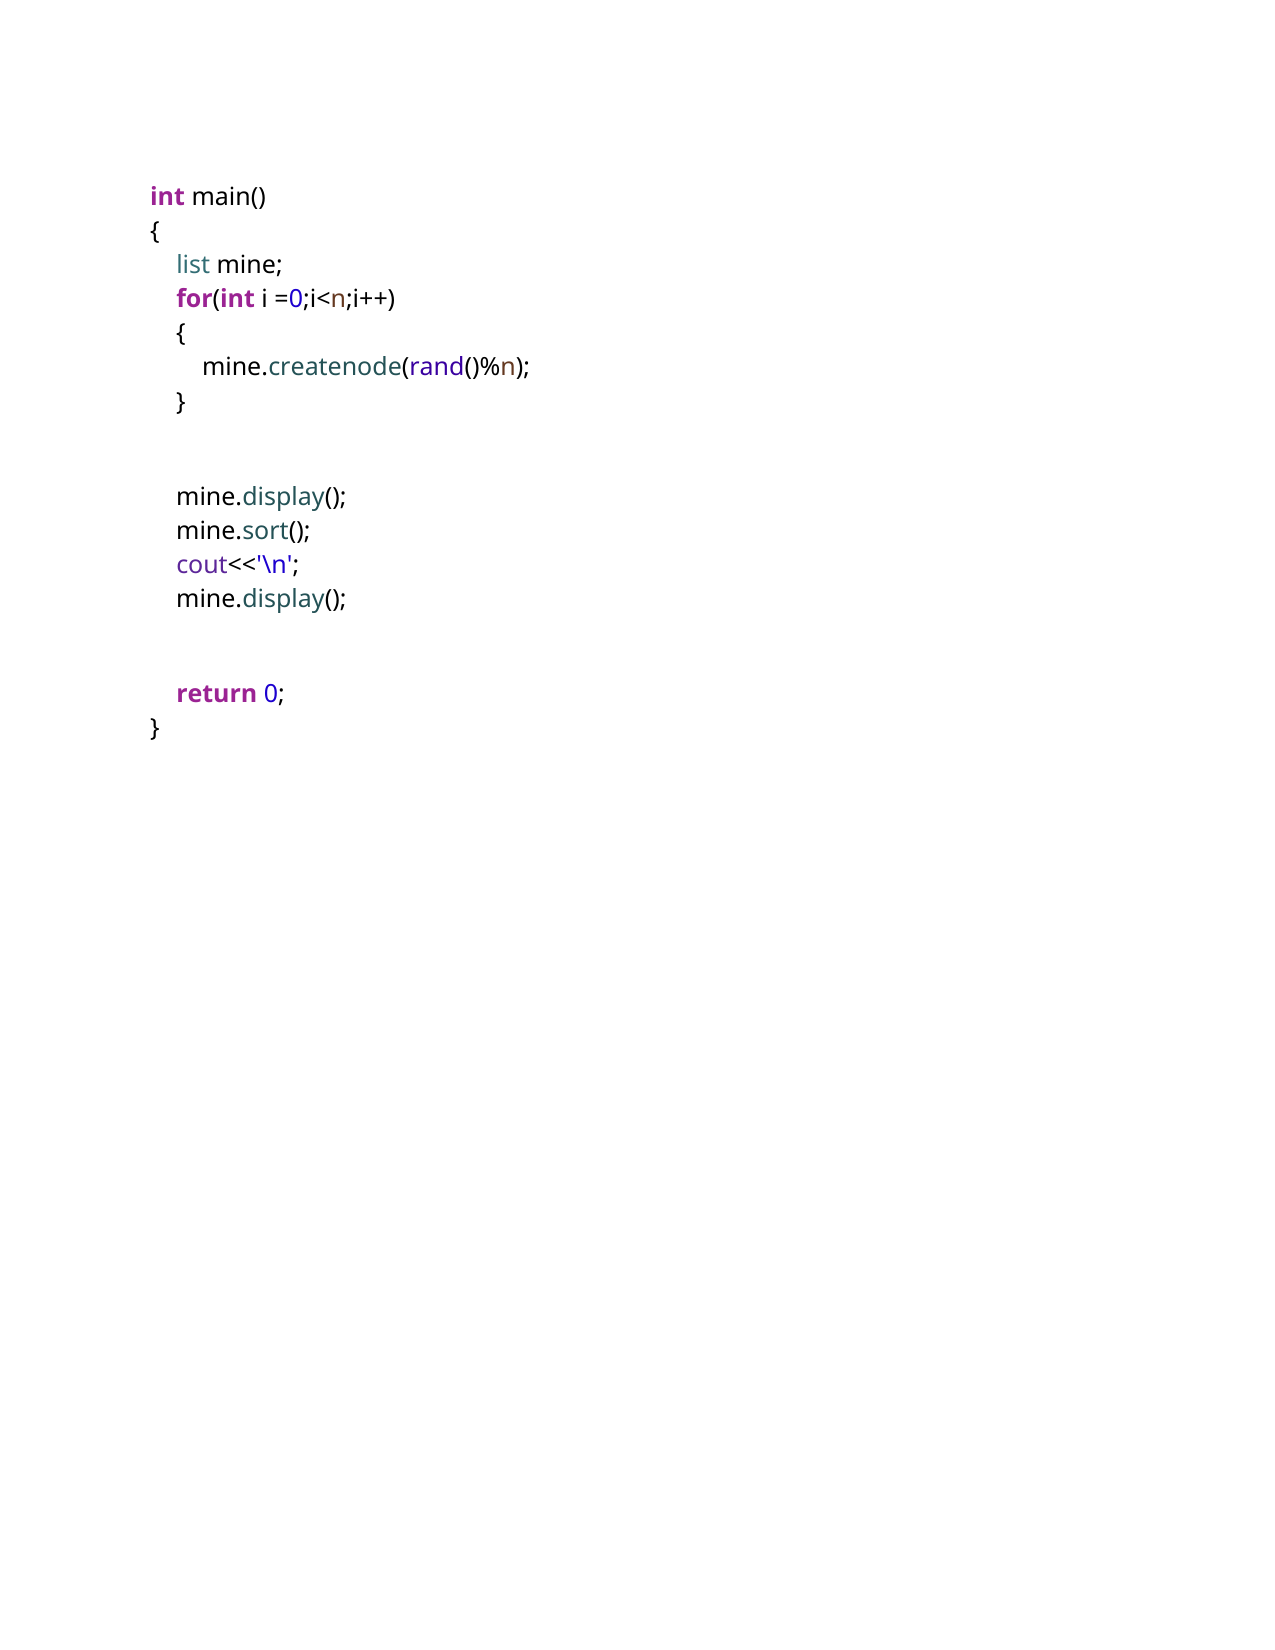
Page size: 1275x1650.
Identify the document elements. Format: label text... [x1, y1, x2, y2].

text mine.display(); [150, 580, 1125, 614]
text mine.createnode(rand()%n); [150, 349, 1125, 383]
text } [150, 709, 1125, 744]
text { [150, 315, 1125, 349]
text return 0; [150, 676, 1125, 709]
text cout<<'\n'; [150, 546, 1125, 580]
text int main() [150, 179, 1125, 213]
text } [150, 383, 1125, 417]
text mine.sort(); [150, 512, 1125, 546]
text mine.display(); [150, 478, 1125, 512]
text list mine; [150, 247, 1125, 281]
text for(int i =0;i<n;i++) [150, 281, 1125, 315]
text { [150, 213, 1125, 247]
